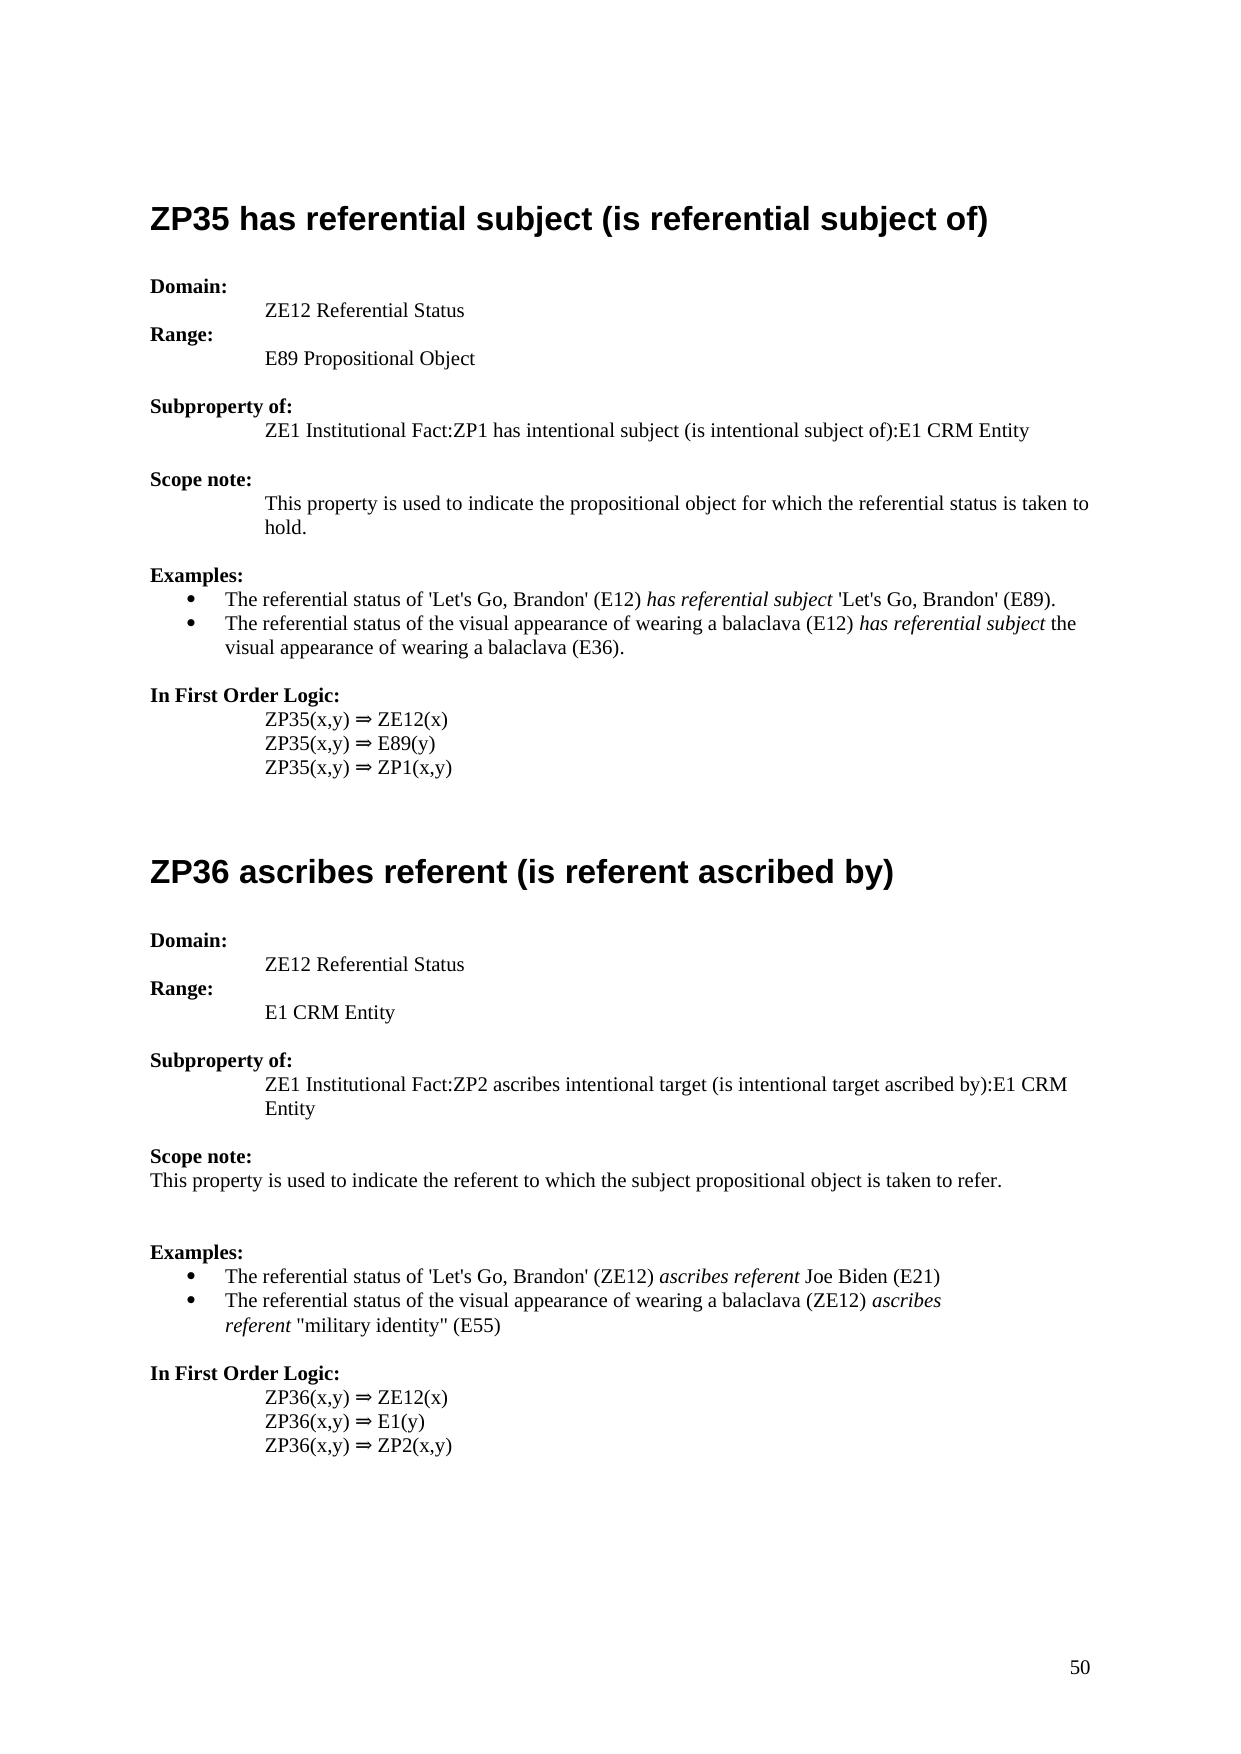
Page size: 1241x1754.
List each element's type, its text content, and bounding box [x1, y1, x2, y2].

text ZP36(x,y) ⇒ E1(y) [264, 1409, 1090, 1433]
text Subproperty of: [150, 394, 1090, 418]
text E1 CRM Entity [264, 1000, 1090, 1024]
subtitle ZP35 has referential subject (is referential subject of) [150, 199, 1090, 237]
text This property is used to indicate the referent to which the subject propositional object is taken to refer. [150, 1168, 1090, 1192]
list The referential status of the visual appearance of wearing a balaclava (E12) has referential subject the visual appearance of wearing a balaclava (E36). [187, 611, 1090, 659]
text ZP35(x,y) ⇒ E89(y) [264, 731, 1090, 755]
subtitle ZP36 ascribes referent (is referent ascribed by) [150, 852, 1090, 891]
text Examples: [150, 1240, 1090, 1264]
text Scope note: [150, 1144, 1090, 1168]
text E89 Propositional Object [264, 346, 1090, 370]
text ZE12 Referential Status [264, 952, 1090, 976]
text Domain: [150, 274, 1090, 298]
text In First Order Logic: [150, 1361, 1090, 1385]
text ZP36(x,y) ⇒ ZP2(x,y) [264, 1433, 1090, 1457]
text ZP35(x,y) ⇒ ZE12(x) [264, 707, 1090, 731]
text Subproperty of: [150, 1048, 1090, 1072]
text In First Order Logic: [150, 683, 1090, 707]
text ZP36(x,y) ⇒ ZE12(x) [264, 1385, 1090, 1409]
list The referential status of 'Let's Go, Brandon' (E12) has referential subject 'Let's Go, Brandon' (E89). [187, 587, 1090, 611]
text Range: [150, 322, 1090, 346]
text This property is used to indicate the propositional object for which the referential status is taken to hold. [264, 491, 1090, 539]
text Range: [150, 976, 1090, 1000]
text Examples: [150, 563, 1090, 587]
text ZE1 Institutional Fact:ZP2 ascribes intentional target (is intentional target ascribed by):E1 CRM Entity [264, 1072, 1090, 1120]
text Domain: [150, 927, 1090, 952]
text ZE12 Referential Status [264, 298, 1090, 322]
list The referential status of 'Let's Go, Brandon' (ZE12) ascribes referent Joe Biden (E21) [187, 1264, 1090, 1288]
text ZE1 Institutional Fact:ZP1 has intentional subject (is intentional subject of):E1 CRM Entity [264, 418, 1090, 442]
text ZP35(x,y) ⇒ ZP1(x,y) [264, 755, 1090, 779]
list The referential status of the visual appearance of wearing a balaclava (ZE12) ascribes referent "military identity" (E55) [187, 1288, 1090, 1337]
text Scope note: [150, 467, 1090, 491]
